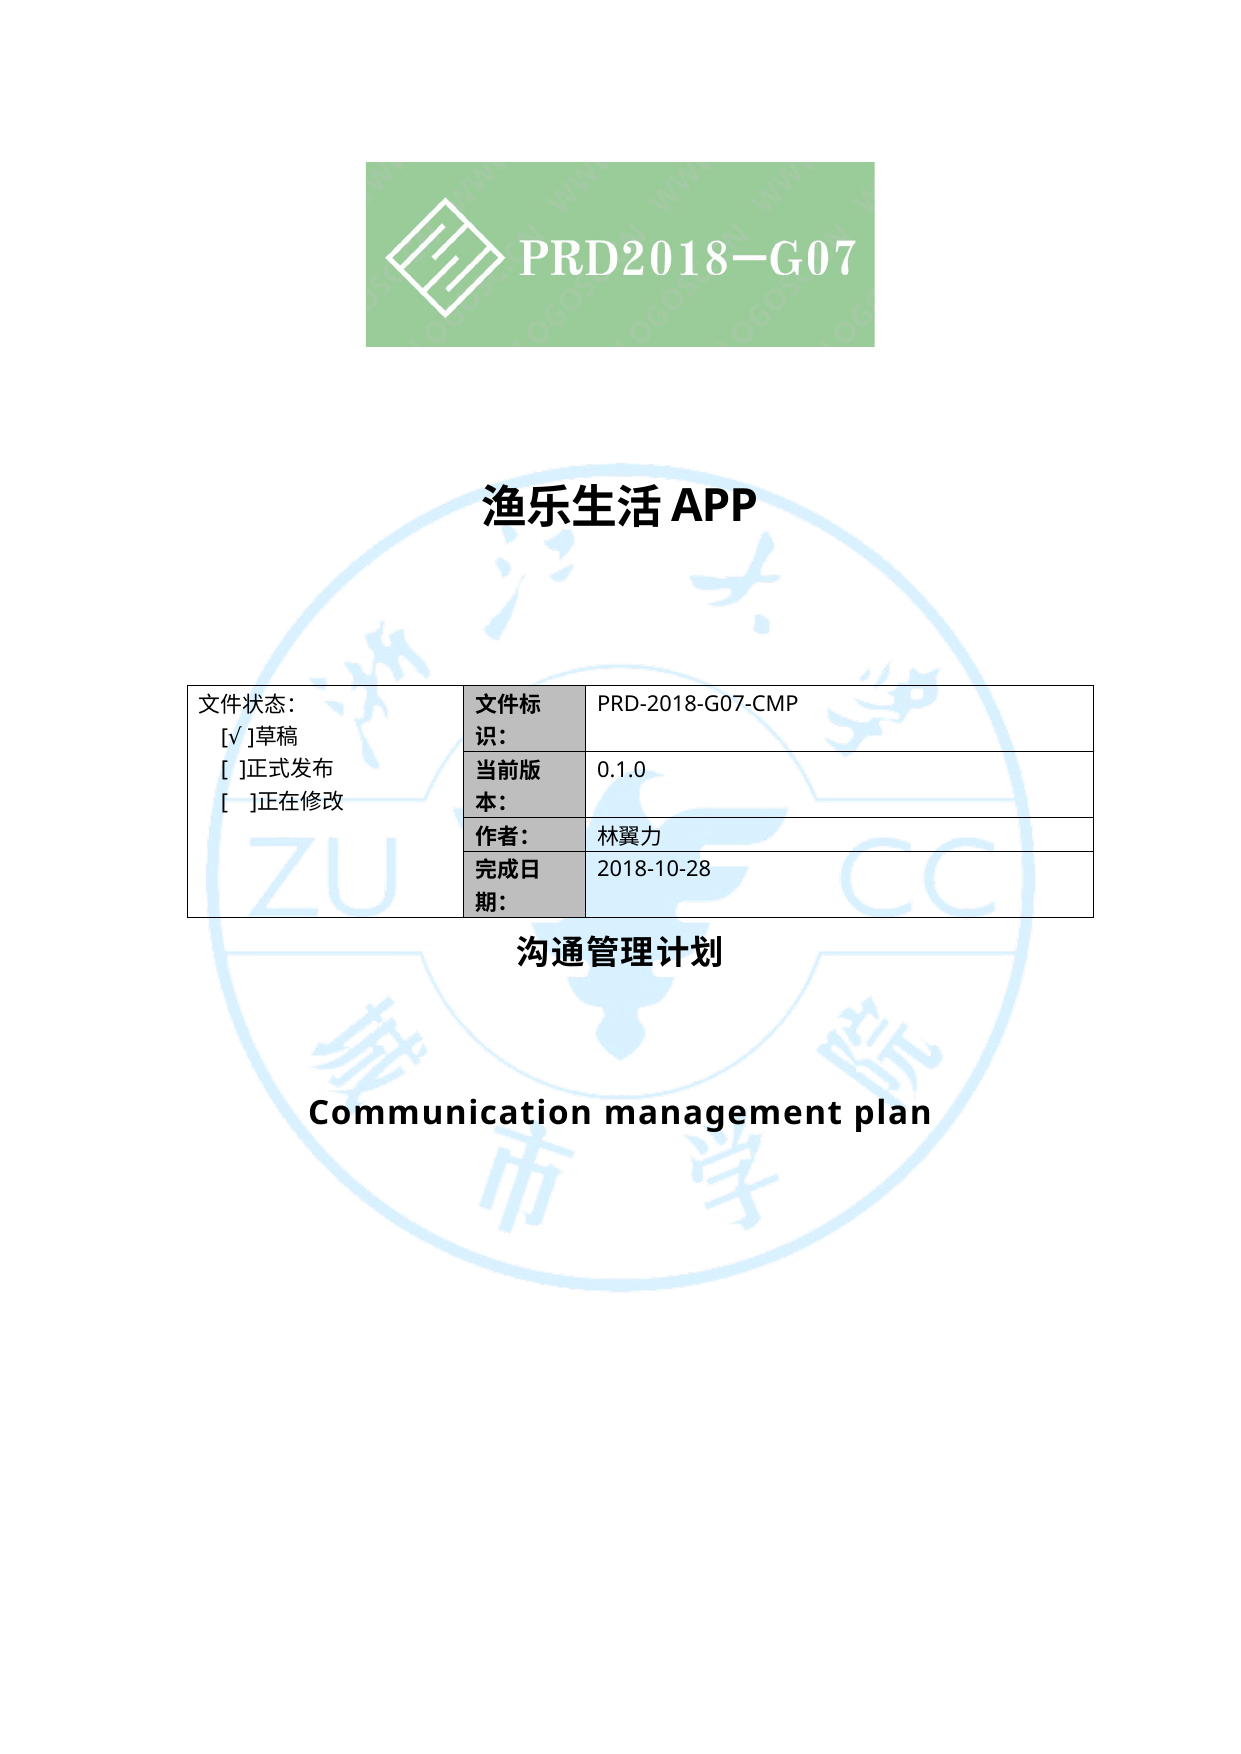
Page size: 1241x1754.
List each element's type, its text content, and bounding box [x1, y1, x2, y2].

list 渔乐生活APP [187, 454, 1053, 552]
table_header 文件状态： [√ ]草稿 [ ]正式发布 [ ]正在修改 [188, 686, 463, 917]
table_cell 完成日期： [464, 852, 585, 917]
table_cell 林翼力 [586, 818, 1093, 851]
table_header PRD-2018-G07-CMP [586, 686, 1093, 751]
table_cell 当前版本： [464, 752, 585, 817]
picture [365, 162, 875, 347]
list Communication management plan [187, 1079, 1053, 1144]
table_header 文件标识： [464, 686, 585, 751]
table_cell 作者： [464, 818, 585, 851]
list 沟通管理计划 [187, 918, 1053, 983]
table_cell 0.1.0 [586, 752, 1093, 817]
table_cell 2018-10-28 [586, 852, 1093, 917]
